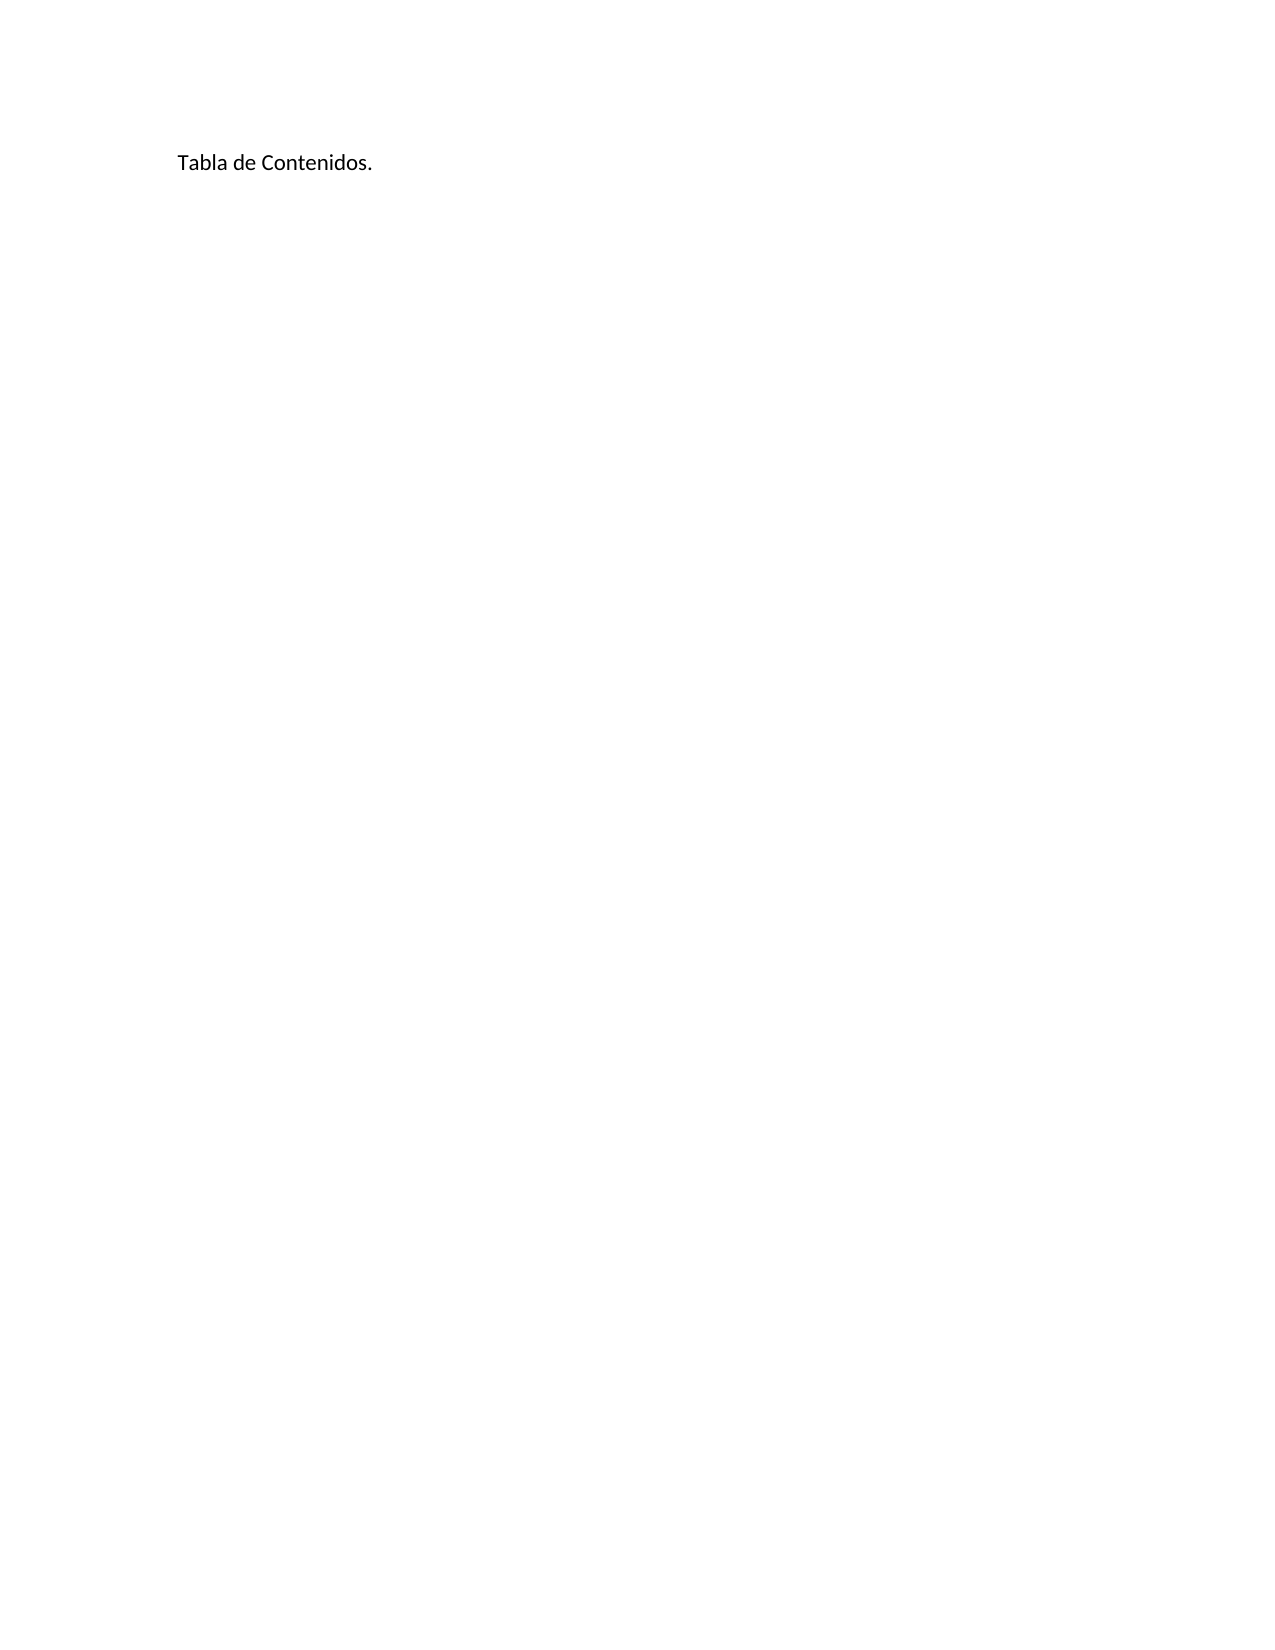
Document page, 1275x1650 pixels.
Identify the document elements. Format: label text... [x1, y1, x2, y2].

text Tabla de Contenidos. [177, 148, 1098, 176]
